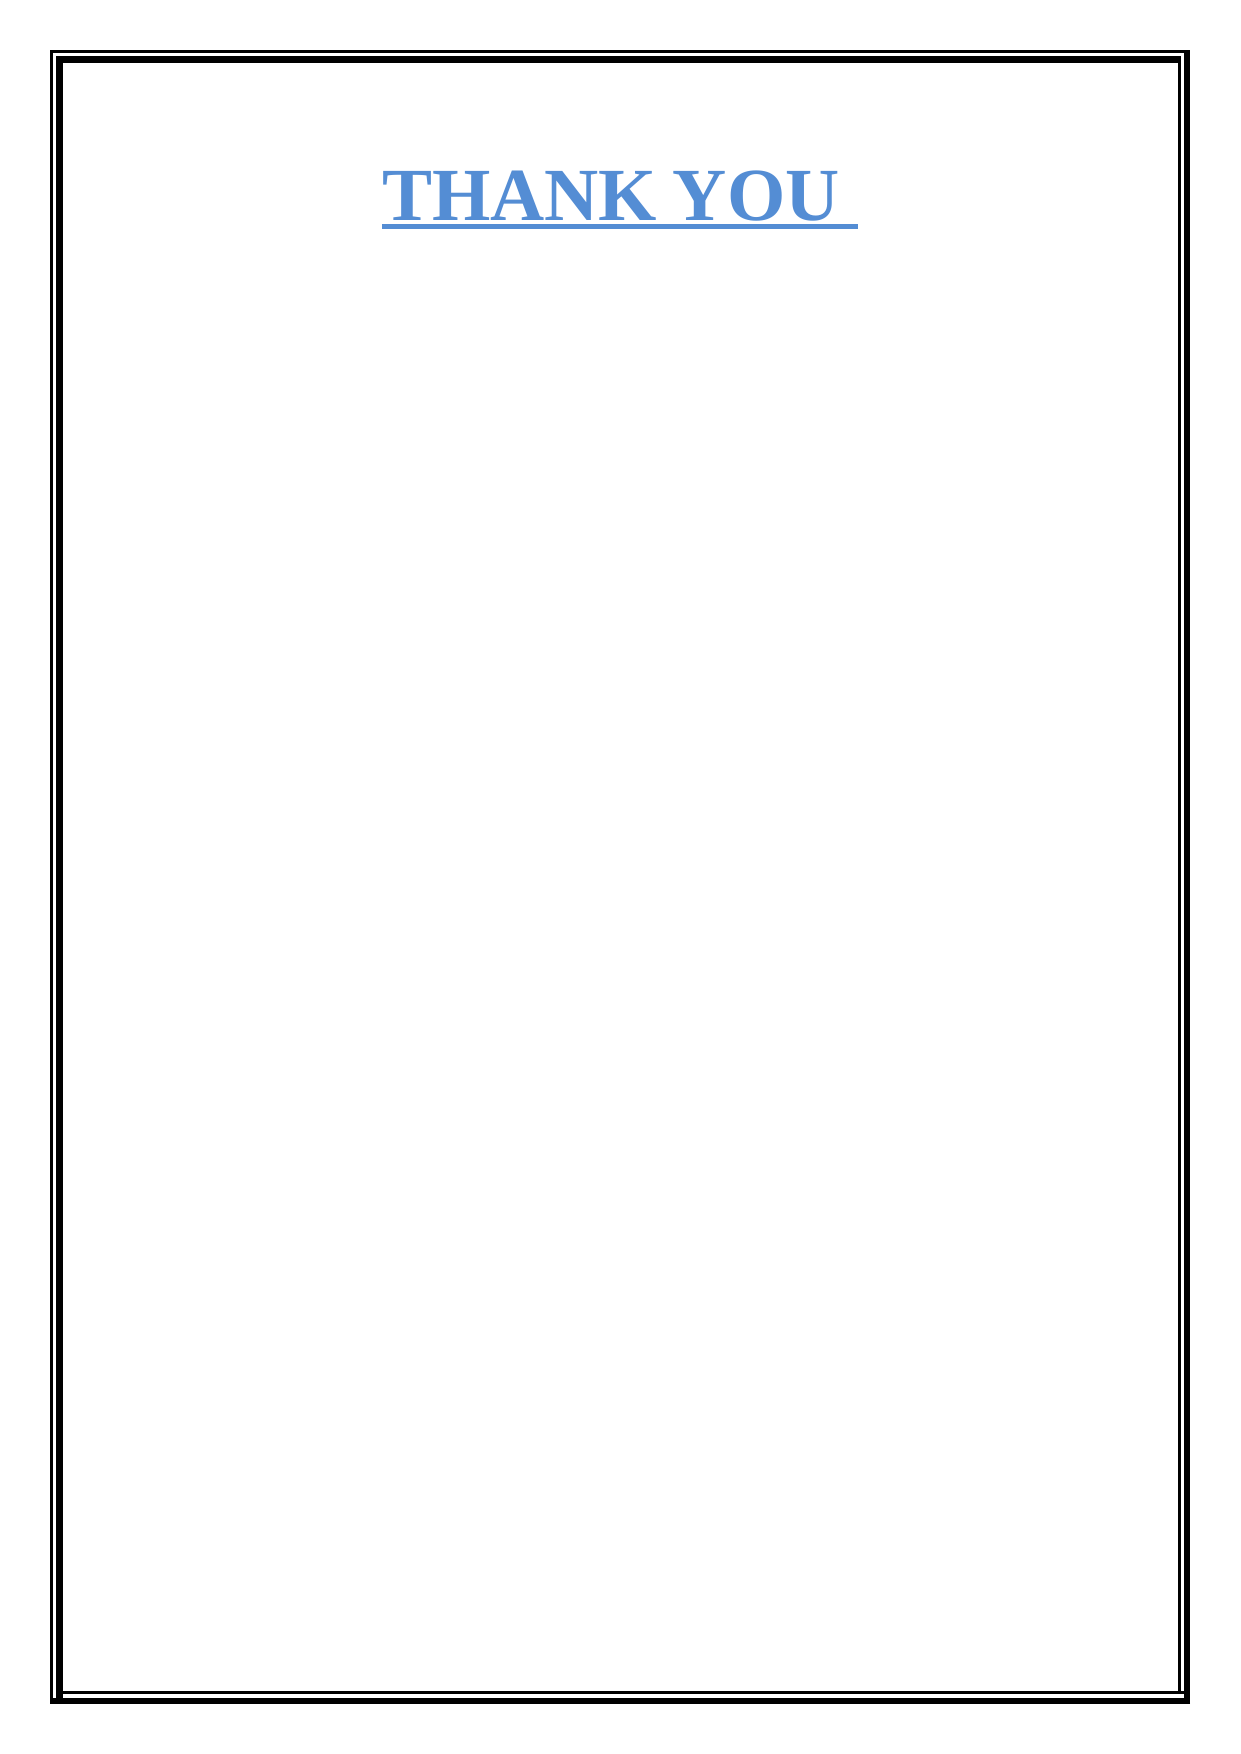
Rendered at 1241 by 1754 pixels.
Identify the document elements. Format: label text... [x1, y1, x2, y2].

text THANK YOU [150, 150, 1090, 236]
